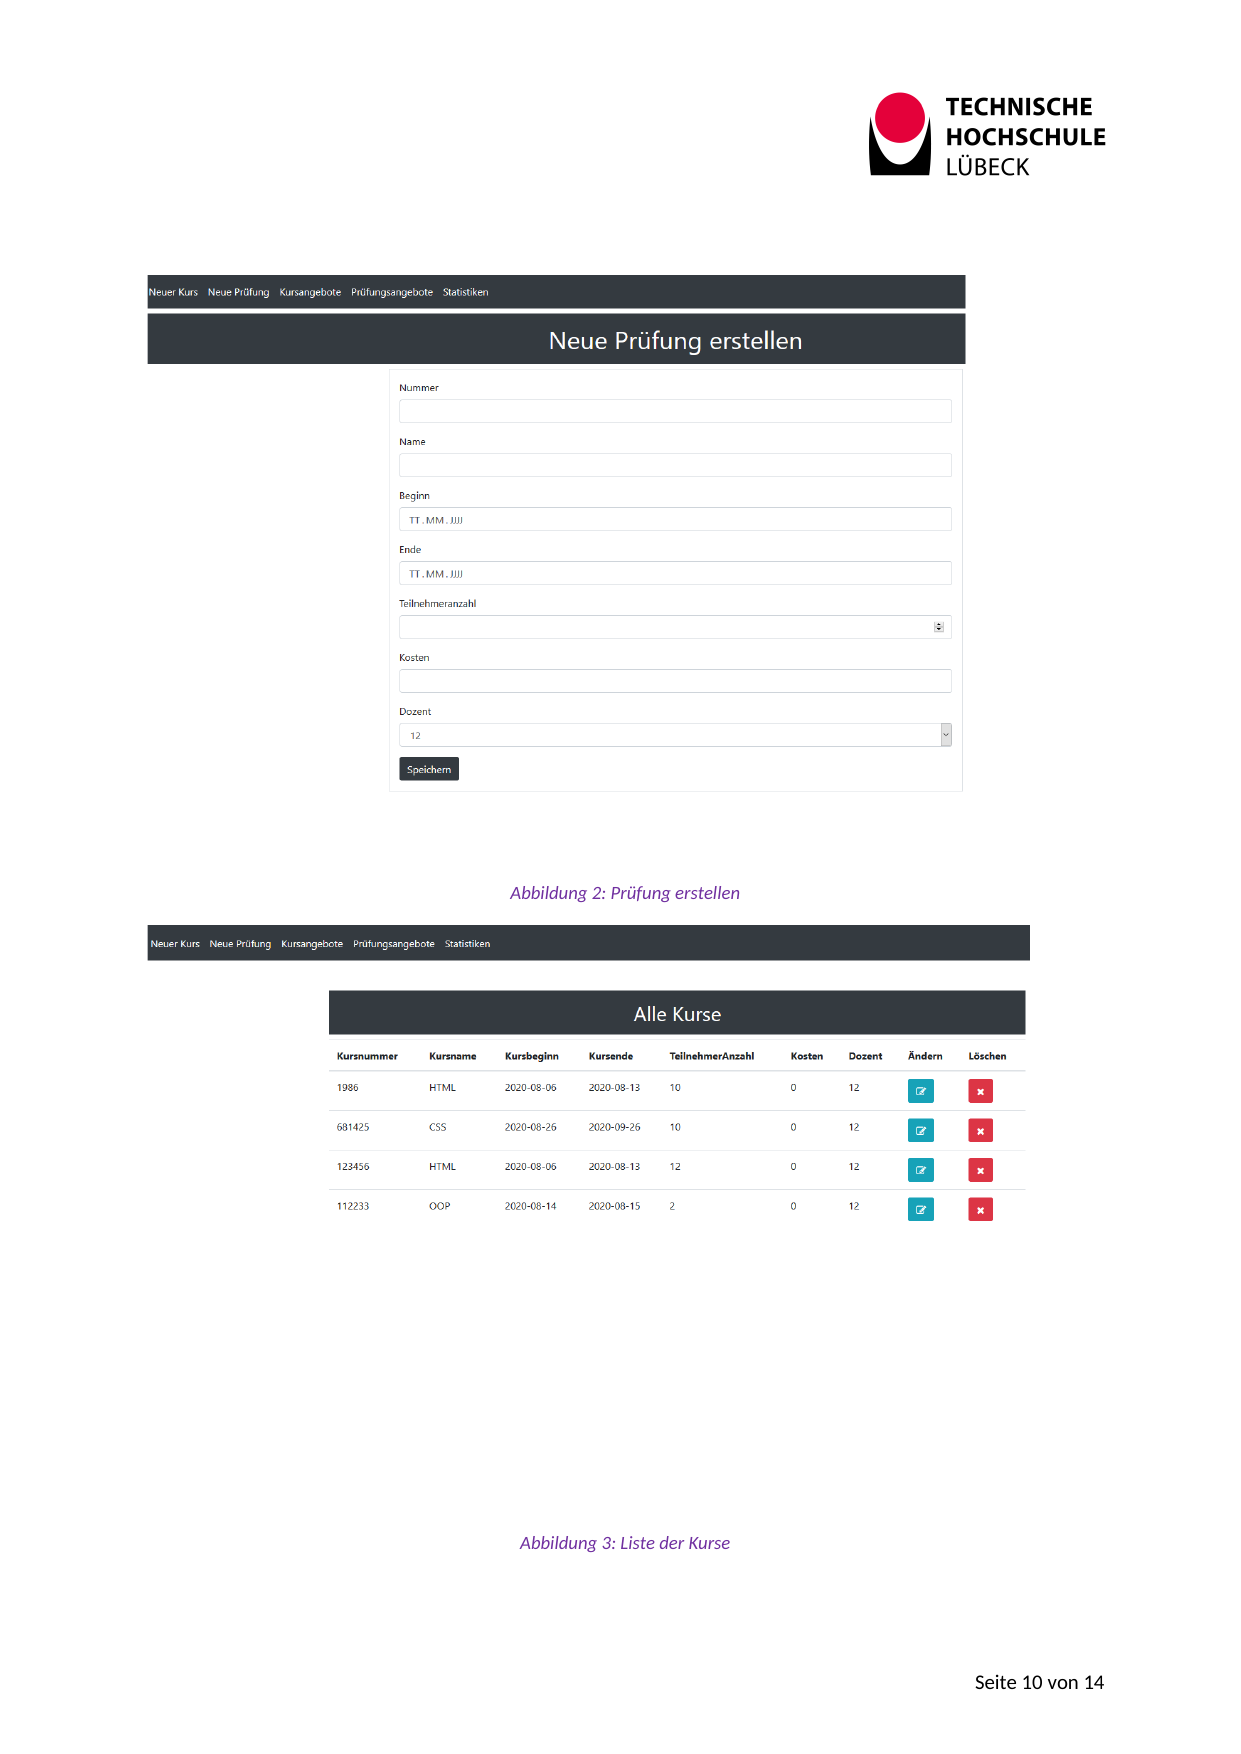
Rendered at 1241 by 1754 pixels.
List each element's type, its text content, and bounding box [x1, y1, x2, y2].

picture [0, 0, 1241, 211]
text Abbildung 2: Prüfung erstellen [148, 881, 1104, 904]
picture [147, 925, 1105, 1515]
text Abbildung 3: Liste der Kurse [148, 1531, 1104, 1554]
picture [147, 275, 1105, 865]
